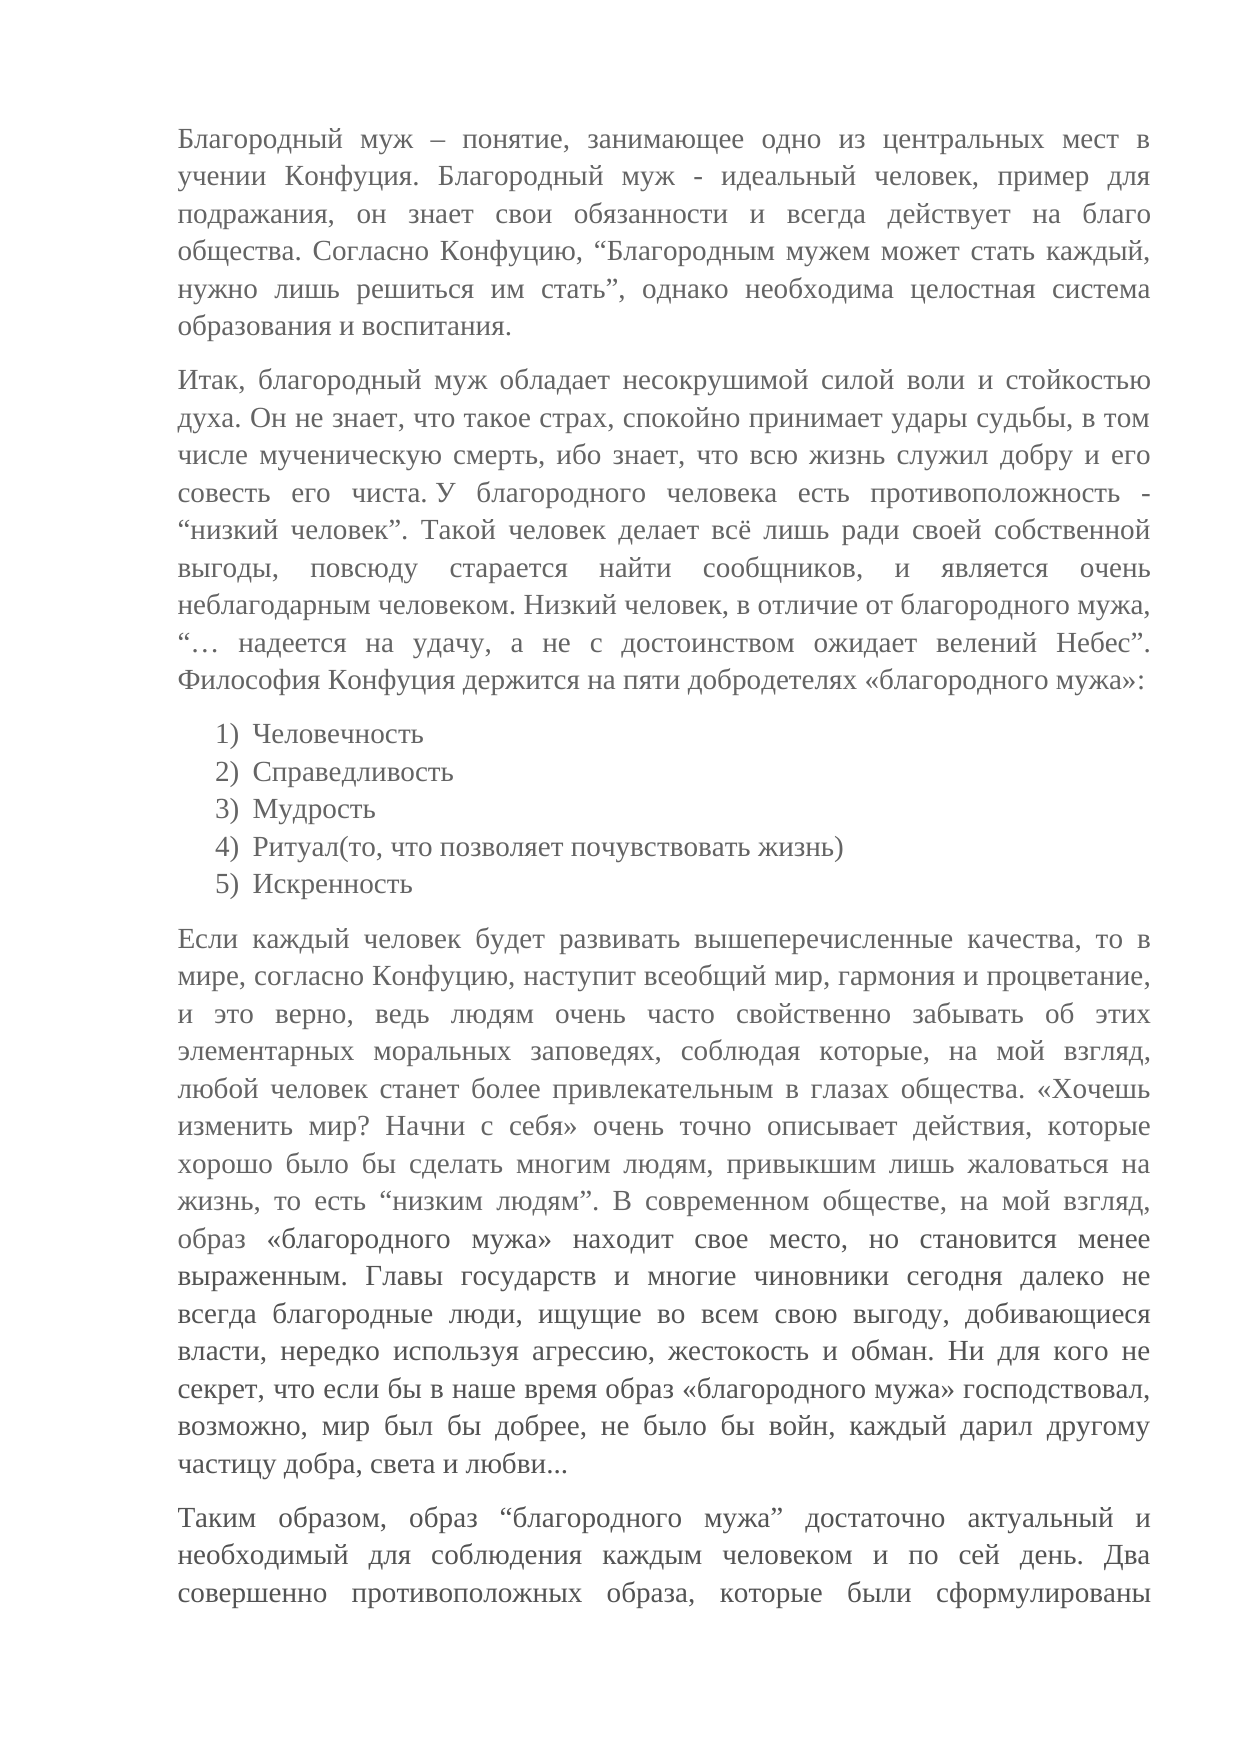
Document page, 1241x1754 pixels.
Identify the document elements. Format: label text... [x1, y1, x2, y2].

list Человечность [215, 714, 1152, 751]
list Искренность [215, 864, 1152, 901]
list Мудрость [215, 789, 1152, 826]
list Ритуал(то, что позволяет почувствовать жизнь) [215, 826, 1152, 864]
text Итак, благородный муж обладает несокрушимой силой воли и стойкостью духа. Он не знает, что такое страх, спокойно принимает удары судьбы, в том числе мученическую смерть, ибо знает, что всю жизнь служил добру и его совесть его чиста. У благородного человека есть противоположность - “низкий человек”. Такой человек делает всё лишь ради своей собственной выгоды, повсюду старается найти сообщников, и является очень неблагодарным человеком. Низкий человек, в отличие от благородного мужа, “… надеется на удачу, а не с достоинством ожидает велений Небес”. Философия Конфуция держится на пяти добродетелях «благородного мужа»: [177, 360, 1152, 697]
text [177, 1497, 1152, 1610]
text Если каждый человек будет развивать вышеперечисленные качества, то в мире, согласно Конфуцию, наступит всеобщий мир, гармония и процветание, и это верно, ведь людям очень часто свойственно забывать об этих элементарных моральных заповедях, соблюдая которые, на мой взгляд, любой человек станет более привлекательным в глазах общества. «Хочешь изменить мир? Начни с себя» очень точно описывает действия, которые хорошо было бы сделать многим людям, привыкшим лишь жаловаться на жизнь, то есть “низким людям”. В современном обществе, на мой взгляд, образ «благородного мужа» находит свое место, но становится менее выраженным. Главы государств и многие чиновники сегодня далеко не всегда благородные люди, ищущие во всем свою выгоду, добивающиеся власти, нередко используя агрессию, жестокость и обман. Ни для кого не секрет, что если бы в наше время образ «благородного мужа» господствовал, возможно, мир был бы добрее, не было бы войн, каждый дарил другому частицу добра, света и любви... [177, 918, 1152, 1481]
list Справедливость [215, 751, 1152, 789]
text Благородный муж – понятие, занимающее одно из центральных мест в учении Конфуция. Благородный муж - идеальный человек, пример для подражания, он знает свои обязанности и всегда действует на благо общества. Согласно Конфуцию, “Благородным мужем может стать каждый, нужно лишь решиться им стать”, однако необходима целостная система образования и воспитания. [177, 118, 1152, 343]
